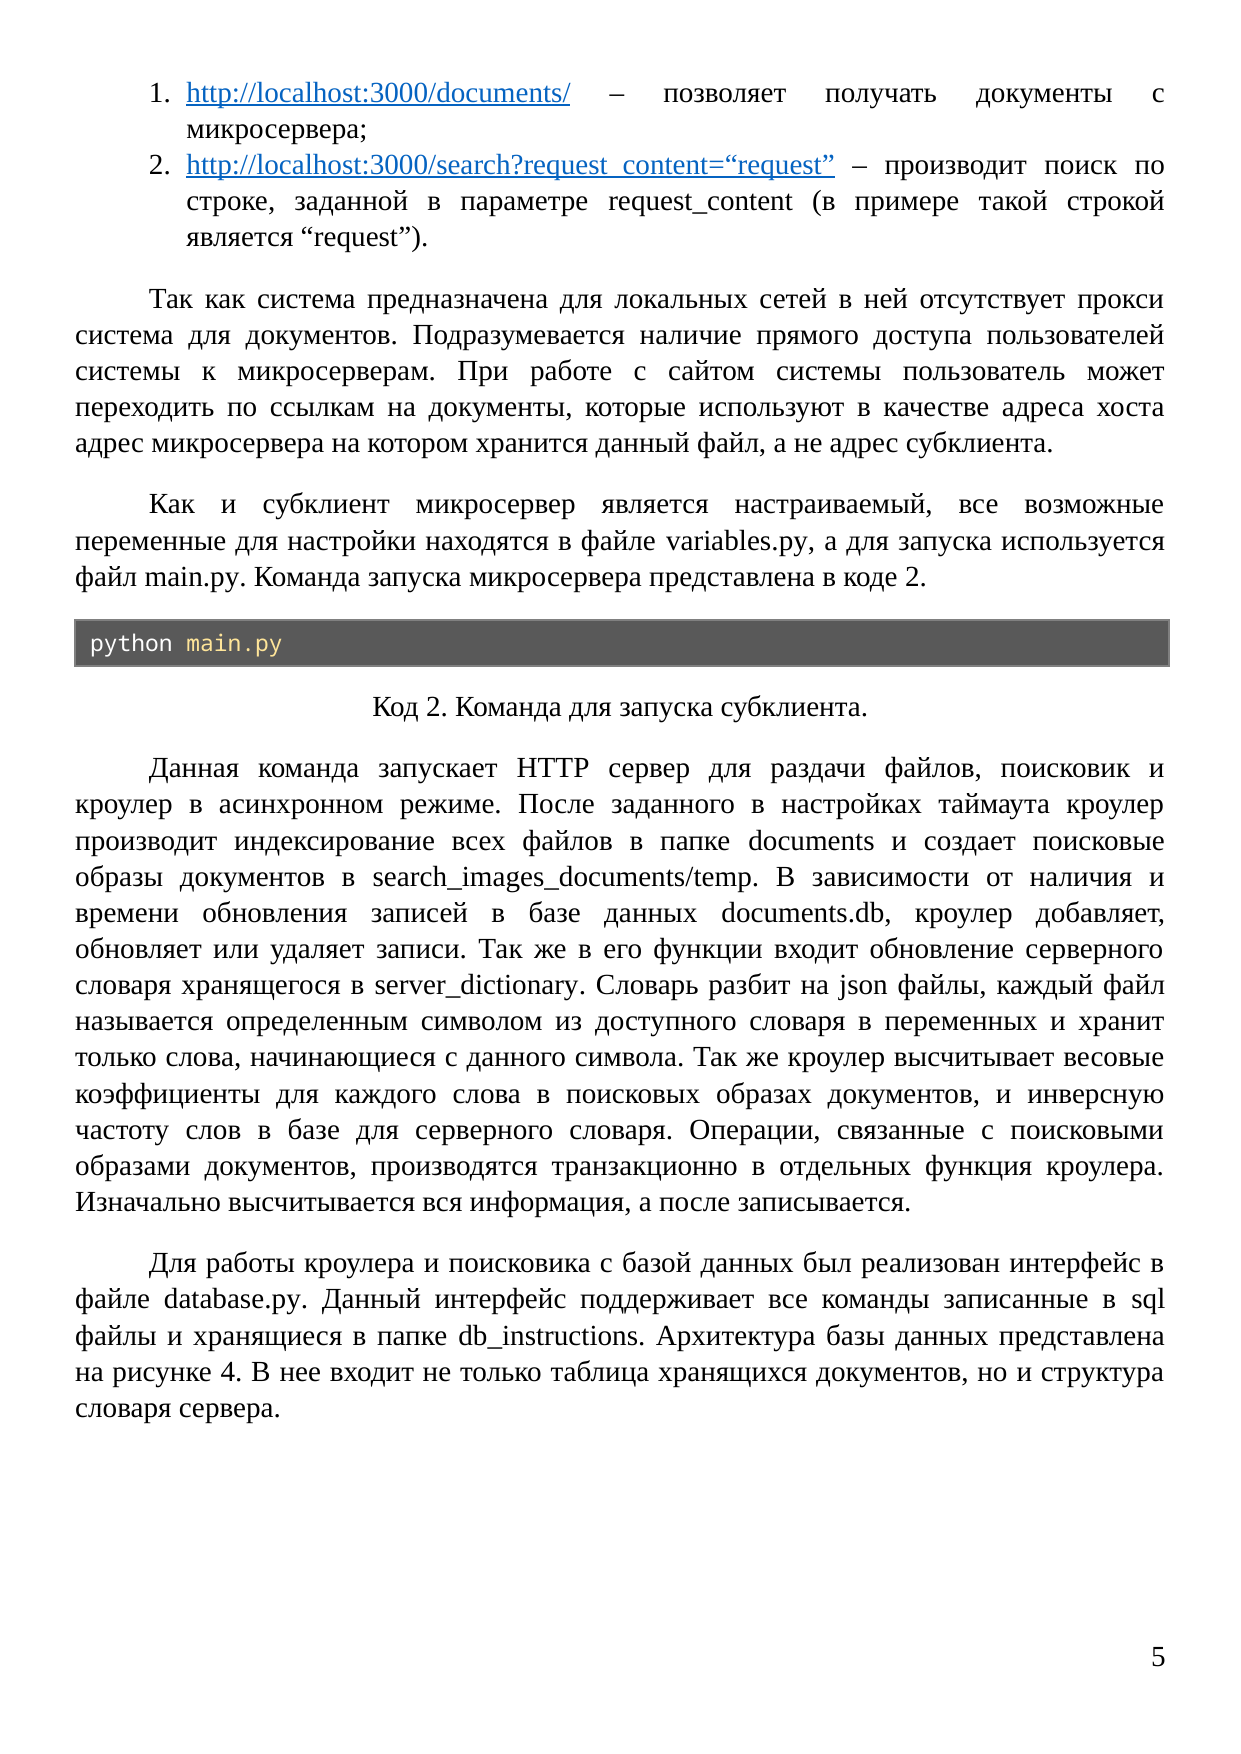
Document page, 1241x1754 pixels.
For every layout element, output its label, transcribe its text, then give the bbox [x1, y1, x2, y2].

text Для работы кроулера и поисковика с базой данных был реализован интерфейс в файле database.py. Данный интерфейс поддерживает все команды записанные в sql файлы и хранящиеся в папке db_instructions. Архитектура базы данных представлена на рисунке 4. В нее входит не только таблица хранящихся документов, но и структура словаря сервера. [75, 1245, 1165, 1423]
list http://localhost:3000/search?request_content=“request” – производит поиск по строке, заданной в параметре request_content (в примере такой строкой является “request”). [149, 147, 1165, 253]
list http://localhost:3000/documents/ – позволяет получать документы с микросервера; [149, 75, 1165, 145]
text Так как система предназначена для локальных сетей в ней отсутствует прокси система для документов. Подразумевается наличие прямого доступа пользователей системы к микросерверам. При работе с сайтом системы пользователь может переходить по ссылкам на документы, которые используют в качестве адреса хоста адрес микросервера на котором хранится данный файл, а не адрес субклиента. [75, 281, 1165, 459]
text Данная команда запускает HTTP сервер для раздачи файлов, поисковик и кроулер в асинхронном режиме. После заданного в настройках таймаута кроулер производит индексирование всех файлов в папке documents и создает поисковые образы документов в search_images_documents/temp. В зависимости от наличия и времени обновления записей в базе данных documents.db, кроулер добавляет, обновляет или удаляет записи. Так же в его функции входит обновление серверного словаря хранящегося в server_dictionary. Словарь разбит на json файлы, каждый файл называется определенным символом из доступного словаря в переменных и хранит только слова, начинающиеся с данного символа. Так же кроулер высчитывает весовые коэффициенты для каждого слова в поисковых образах документов, и инверсную частоту слов в базе для серверного словаря. Операции, связанные с поисковыми образами документов, производятся транзакционно в отдельных функция кроулера. Изначально высчитывается вся информация, а после записывается. [75, 750, 1165, 1218]
text Код 2. Команда для запуска субклиента. [75, 689, 1165, 723]
text Как и субклиент микросервер является настраиваемый, все возможные переменные для настройки находятся в файле variables.py, а для запуска используется файл main.py. Команда запуска микросервера представлена в коде 2. [75, 486, 1165, 592]
